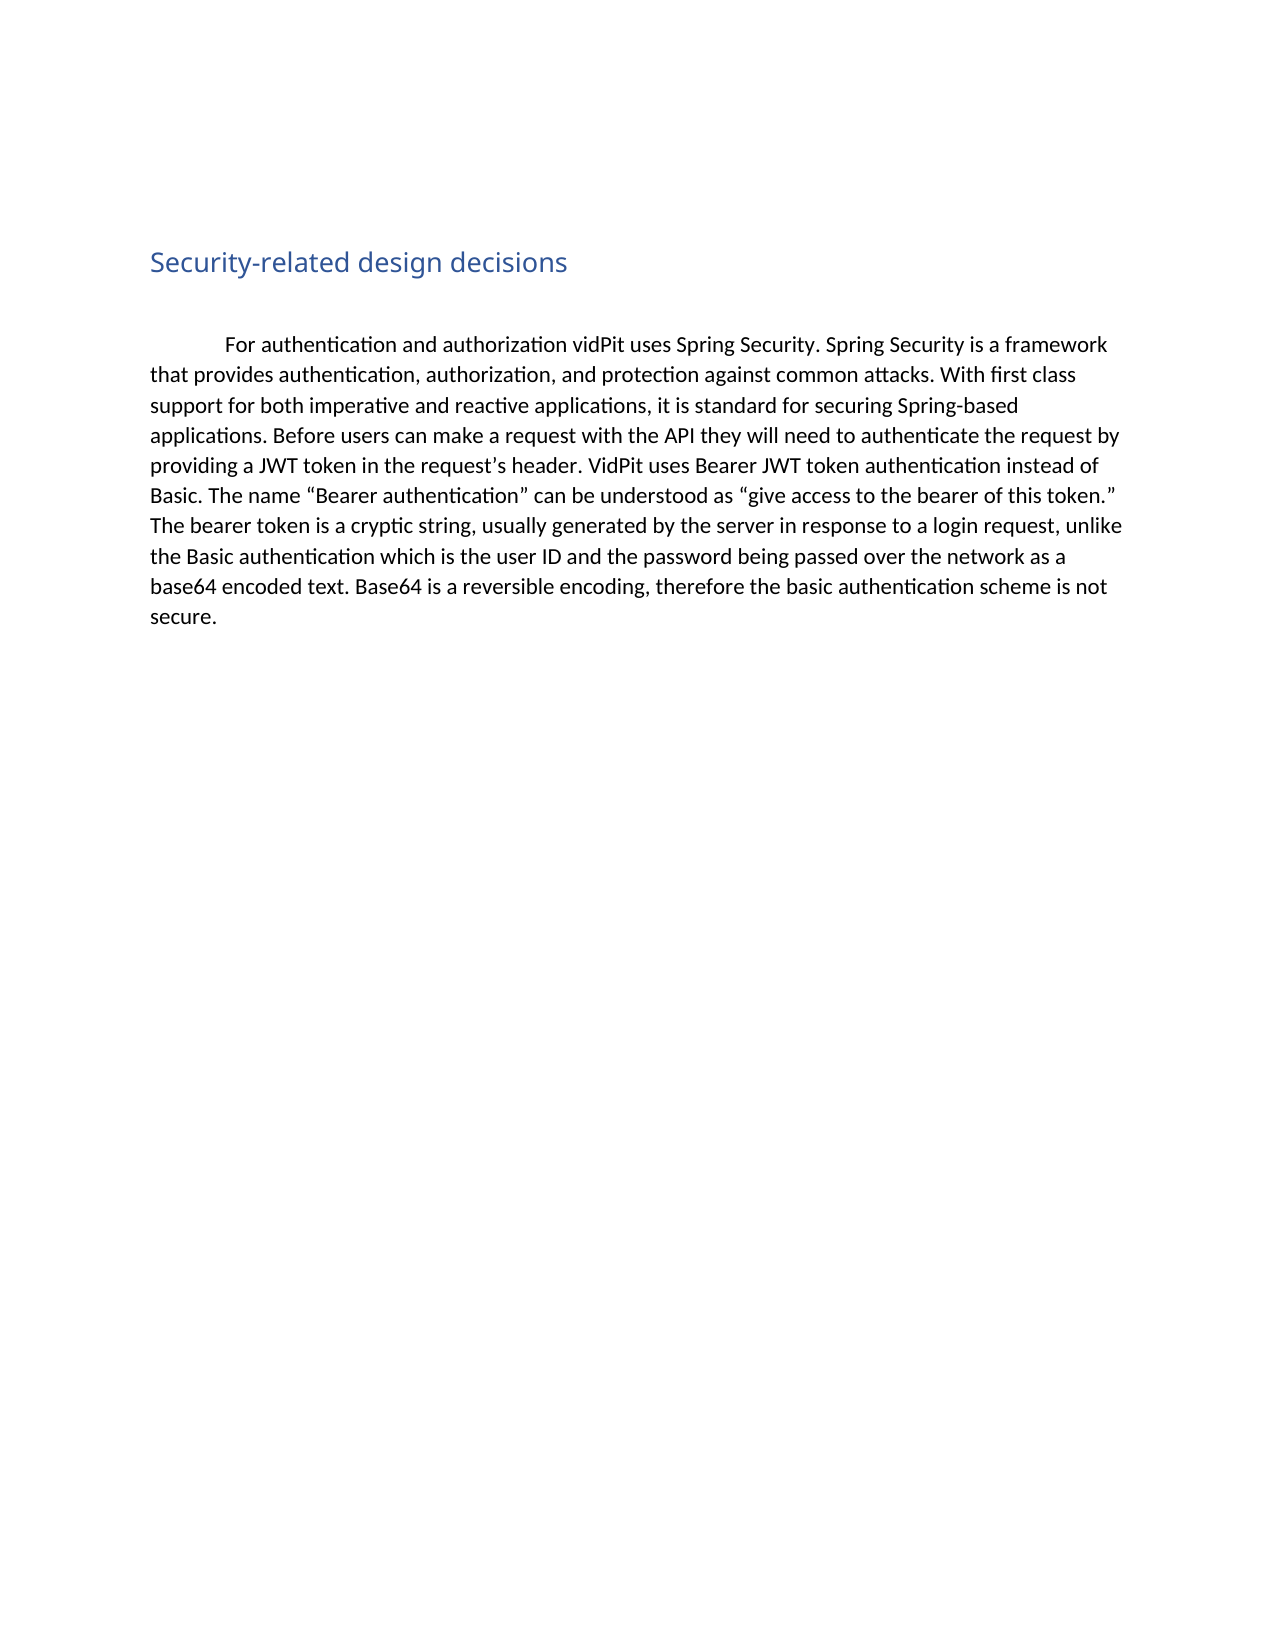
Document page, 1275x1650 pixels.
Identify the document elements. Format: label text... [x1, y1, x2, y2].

subtitle Security-related design decisions [150, 244, 1125, 281]
text For authentication and authorization vidPit uses Spring Security. Spring Security is a framework that provides authentication, authorization, and protection against common attacks. With first class support for both imperative and reactive applications, it is standard for securing Spring-based applications. Before users can make a request with the API they will need to authenticate the request by providing a JWT token in the request’s header. VidPit uses Bearer JWT token authentication instead of Basic. The name “Bearer authentication” can be understood as “give access to the bearer of this token.” The bearer token is a cryptic string, usually generated by the server in response to a login request, unlike the Basic authentication which is the user ID and the password being passed over the network as a base64 encoded text. Base64 is a reversible encoding, therefore the basic authentication scheme is not secure. [150, 330, 1125, 630]
